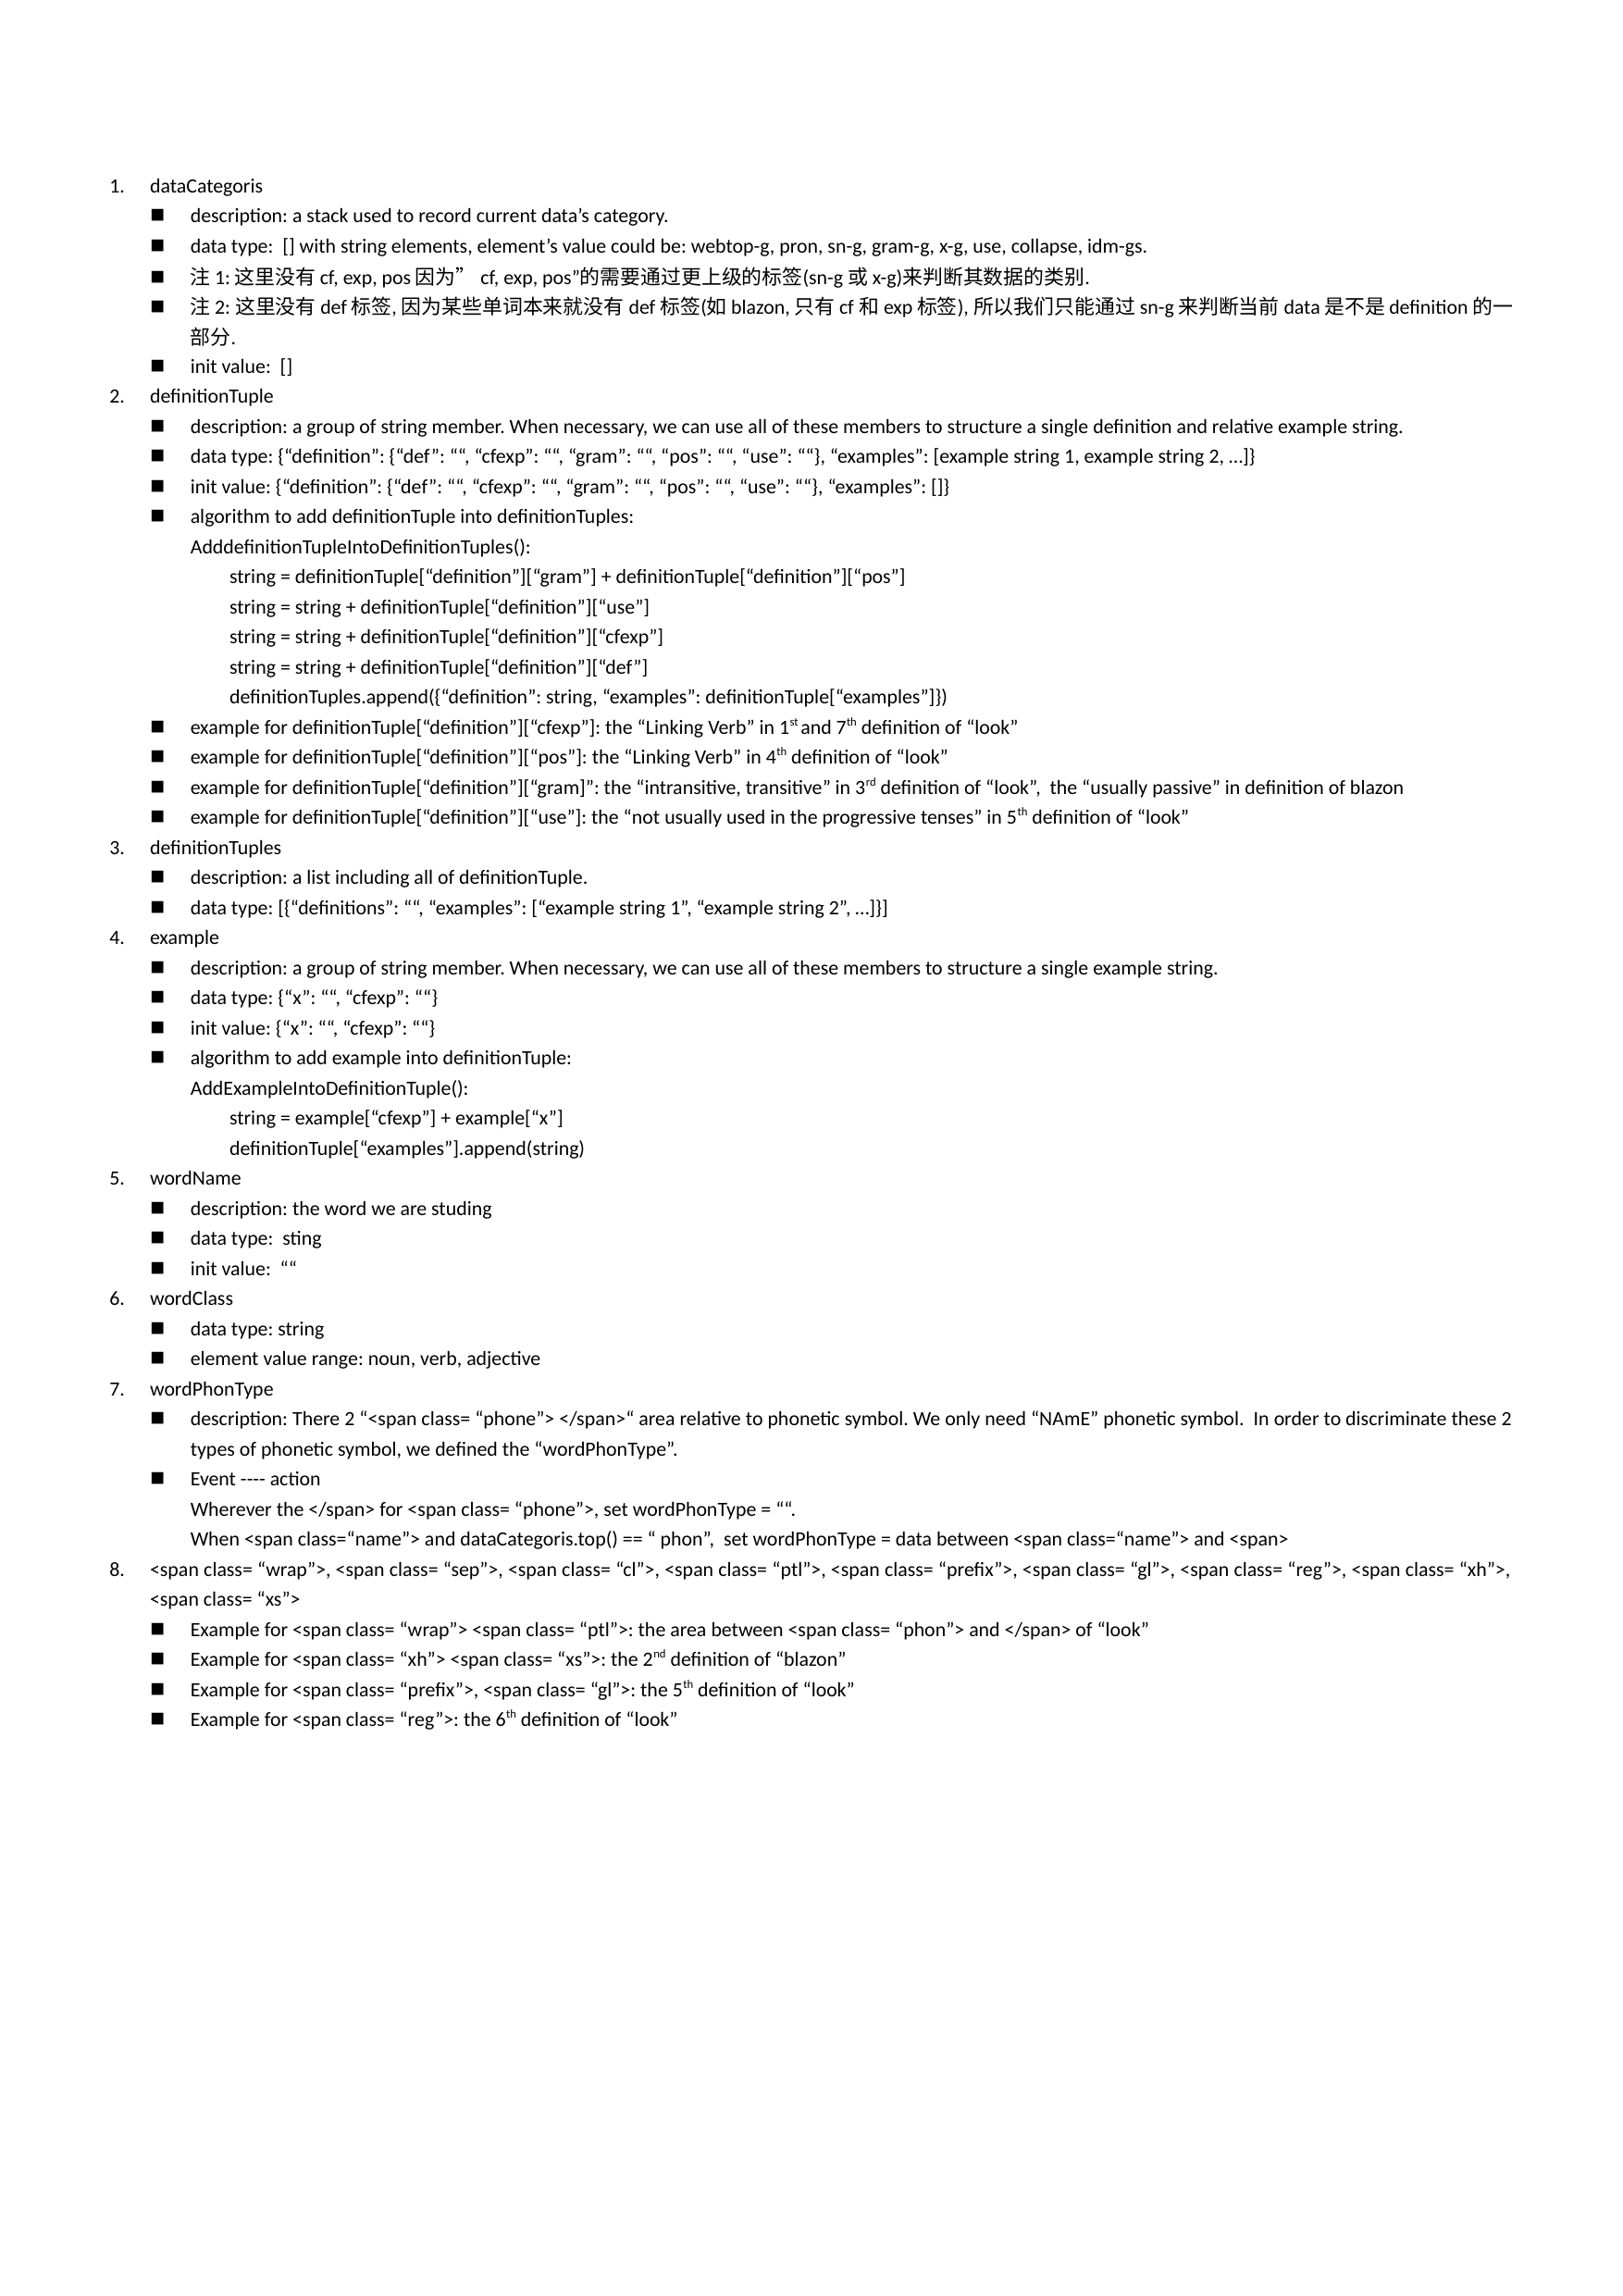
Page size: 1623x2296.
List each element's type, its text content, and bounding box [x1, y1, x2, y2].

list definitionTuple [109, 380, 1514, 411]
list 注1: 这里没有cf, exp, pos因为” cf, exp, pos”的需要通过更上级的标签(sn-g 或 x-g)来判断其数据的类别. [150, 260, 1514, 291]
list Example for <span class= “wrap”> <span class= “ptl”>: the area between <span class= “phon”> and </span> of “look” [150, 1614, 1514, 1644]
list description: a list including all of definitionTuple. [150, 862, 1514, 892]
list example for definitionTuple[“definition”][“use”]: the “not usually used in the progressive tenses” in 5th definition of “look” [150, 801, 1514, 832]
list description: a group of string member. When necessary, we can use all of these members to structure a single example string. [150, 952, 1514, 982]
list wordPhonType [109, 1373, 1514, 1403]
list description: a stack used to record current data’s category. [150, 200, 1514, 230]
list dataCategoris [109, 170, 1514, 200]
list algorithm to add example into definitionTuple: [150, 1042, 1514, 1073]
list string = string + definitionTuple[“definition”][“cfexp”] [191, 621, 1514, 652]
list data type: [{“definitions”: ““, “examples”: [“example string 1”, “example string 2”, …]}] [150, 892, 1514, 922]
list data type: [] with string elements, element’s value could be: webtop-g, pron, sn-g, gram-g, x-g, use, collapse, idm-gs. [150, 230, 1514, 260]
list string = string + definitionTuple[“definition”][“def”] [191, 652, 1514, 681]
list When <span class=“name”> and dataCategoris.top() == “ phon”, set wordPhonType = data between <span class=“name”> and <span> [191, 1523, 1514, 1554]
list init value: [] [150, 351, 1514, 380]
list init value: {“definition”: {“def”: ““, “cfexp”: ““, “gram”: ““, “pos”: ““, “use”: ““}, “examples”: []} [150, 471, 1514, 501]
list string = definitionTuple[“definition”][“gram”] + definitionTuple[“definition”][“pos”] [191, 561, 1514, 591]
list data type: {“definition”: {“def”: ““, “cfexp”: ““, “gram”: ““, “pos”: ““, “use”: ““}, “examples”: [example string 1, example string 2, …]} [150, 441, 1514, 471]
list data type: sting [150, 1222, 1514, 1253]
list <span class= “wrap”>, <span class= “sep”>, <span class= “cl”>, <span class= “ptl”>, <span class= “prefix”>, <span class= “gl”>, <span class= “reg”>, <span class= “xh”>, <span class= “xs”> [109, 1554, 1514, 1614]
list example for definitionTuple[“definition”][“pos”]: the “Linking Verb” in 4th definition of “look” [150, 741, 1514, 772]
list string = string + definitionTuple[“definition”][“use”] [191, 591, 1514, 621]
list init value: ““ [150, 1253, 1514, 1283]
list description: the word we are studing [150, 1193, 1514, 1222]
list data type: string [150, 1313, 1514, 1343]
list string = example[“cfexp”] + example[“x”] [191, 1102, 1514, 1133]
list Example for <span class= “reg”>: the 6th definition of “look” [150, 1704, 1514, 1734]
list AddExampleIntoDefinitionTuple(): [191, 1073, 1514, 1102]
list data type: {“x”: ““, “cfexp”: ““} [150, 982, 1514, 1012]
list wordName [109, 1162, 1514, 1193]
list Event ---- action [150, 1463, 1514, 1494]
list definitionTuples [109, 832, 1514, 862]
list example [109, 922, 1514, 952]
list algorithm to add definitionTuple into definitionTuples: [150, 501, 1514, 531]
list init value: {“x”: ““, “cfexp”: ““} [150, 1012, 1514, 1042]
list example for definitionTuple[“definition”][“gram]”: the “intransitive, transitive” in 3rd definition of “look”, the “usually passive” in definition of blazon [150, 772, 1514, 801]
list example for definitionTuple[“definition”][“cfexp”]: the “Linking Verb” in 1st and 7th definition of “look” [150, 712, 1514, 741]
list element value range: noun, verb, adjective [150, 1343, 1514, 1373]
list definitionTuple[“examples”].append(string) [191, 1133, 1514, 1162]
list Example for <span class= “xh”> <span class= “xs”>: the 2nd definition of “blazon” [150, 1644, 1514, 1674]
list Example for <span class= “prefix”>, <span class= “gl”>: the 5th definition of “look” [150, 1674, 1514, 1704]
list Wherever the </span> for <span class= “phone”>, set wordPhonType = ““. [191, 1494, 1514, 1523]
list definitionTuples.append({“definition”: string, “examples”: definitionTuple[“examples”]}) [191, 681, 1514, 712]
list 注2: 这里没有def标签, 因为某些单词本来就没有def 标签(如blazon, 只有cf 和 exp标签), 所以我们只能通过sn-g来判断当前data是不是definition的一部分. [150, 291, 1514, 351]
list description: There 2 “<span class= “phone”> </span>“ area relative to phonetic symbol. We only need “NAmE” phonetic symbol. In order to discriminate these 2 types of phonetic symbol, we defined the “wordPhonType”. [150, 1403, 1514, 1463]
list AdddefinitionTupleIntoDefinitionTuples(): [191, 531, 1514, 561]
list description: a group of string member. When necessary, we can use all of these members to structure a single definition and relative example string. [150, 411, 1514, 441]
list wordClass [109, 1283, 1514, 1313]
